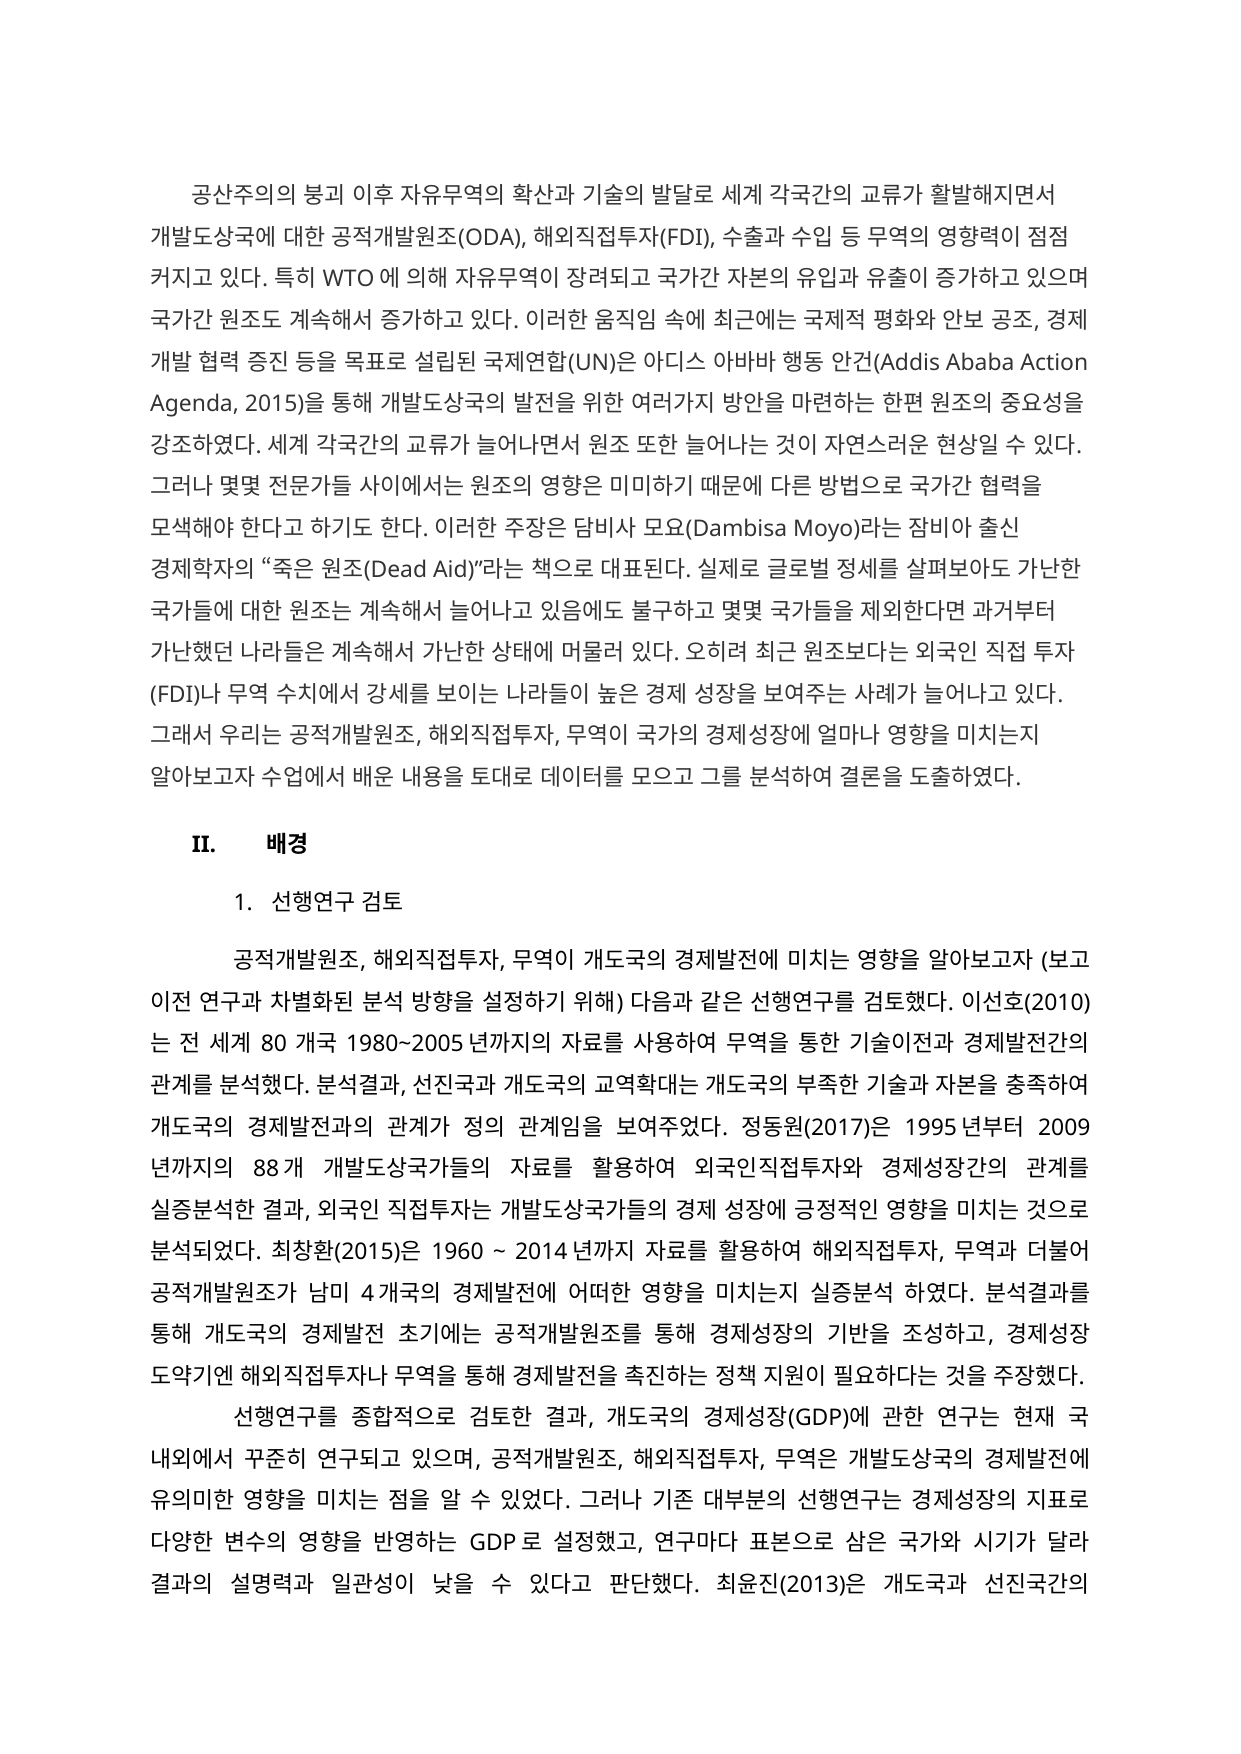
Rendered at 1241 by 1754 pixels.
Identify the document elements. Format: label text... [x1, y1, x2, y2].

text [150, 942, 1090, 1599]
list 배경 [192, 825, 1090, 859]
list 선행연구 검토 [233, 884, 1090, 917]
text 공산주의의 붕괴 이후 자유무역의 확산과 기술의 발달로 세계 각국간의 교류가 활발해지면서 개발도상국에 대한 공적개발원조(ODA), 해외직접투자(FDI), 수출과 수입 등 무역의 영향력이 점점 커지고 있다. 특히 WTO에 의해 자유무역이 장려되고 국가간 자본의 유입과 유출이 증가하고 있으며 국가간 원조도 계속해서 증가하고 있다. 이러한 움직임 속에 최근에는 국제적 평화와 안보 공조, 경제 개발 협력 증진 등을 목표로 설립된 국제연합(UN)은 아디스 아바바 행동 안건(Addis Ababa Action Agenda, 2015)을 통해 개발도상국의 발전을 위한 여러가지 방안을 마련하는 한편 원조의 중요성을 강조하였다. 세계 각국간의 교류가 늘어나면서 원조 또한 늘어나는 것이 자연스러운 현상일 수 있다. 그러나 몇몇 전문가들 사이에서는 원조의 영향은 미미하기 때문에 다른 방법으로 국가간 협력을 모색해야 한다고 하기도 한다. 이러한 주장은 담비사 모요(Dambisa Moyo)라는 잠비아 출신 경제학자의 “죽은 원조(Dead Aid)”라는 책으로 대표된다. 실제로 글로벌 정세를 살펴보아도 가난한 국가들에 대한 원조는 계속해서 늘어나고 있음에도 불구하고 몇몇 국가들을 제외한다면 과거부터 가난했던 나라들은 계속해서 가난한 상태에 머물러 있다. 오히려 최근 원조보다는 외국인 직접 투자(FDI)나 무역 수치에서 강세를 보이는 나라들이 높은 경제 성장을 보여주는 사례가 늘어나고 있다. 그래서 우리는 공적개발원조, 해외직접투자, 무역이 국가의 경제성장에 얼마나 영향을 미치는지 알아보고자 수업에서 배운 내용을 토대로 데이터를 모으고 그를 분석하여 결론을 도출하였다. [150, 177, 1090, 792]
